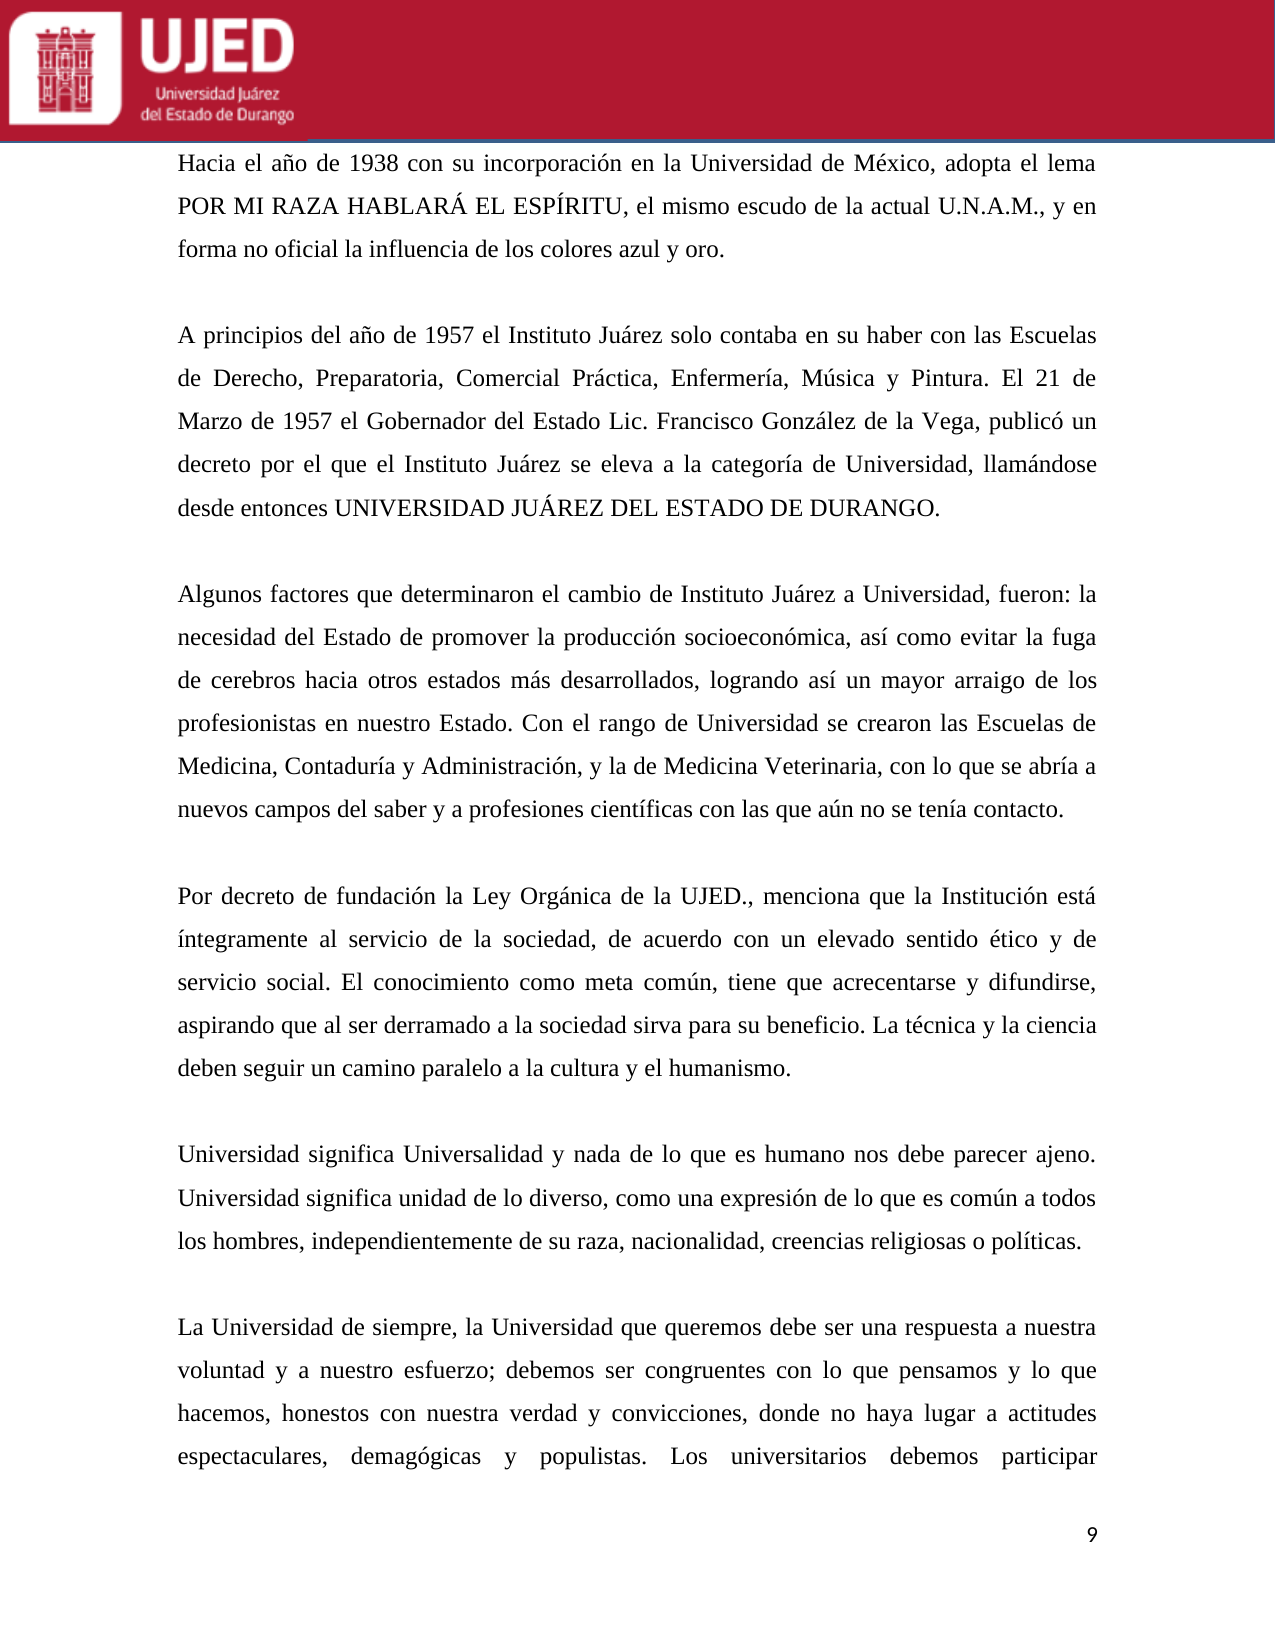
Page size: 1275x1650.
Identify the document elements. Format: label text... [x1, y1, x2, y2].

text Universidad significa Universalidad y nada de lo que es humano nos debe parecer ajeno. Universidad significa unidad de lo diverso, como una expresión de lo que es común a todos los hombres, independientemente de su raza, nacionalidad, creencias religiosas o políticas. [177, 1139, 1098, 1254]
text Algunos factores que determinaron el cambio de Instituto Juárez a Universidad, fueron: la necesidad del Estado de promover la producción socioeconómica, así como evitar la fuga de cerebros hacia otros estados más desarrollados, logrando así un mayor arraigo de los profesionistas en nuestro Estado. Con el rango de Universidad se crearon las Escuelas de Medicina, Contaduría y Administración, y la de Medicina Veterinaria, con lo que se abría a nuevos campos del saber y a profesiones científicas con las que aún no se tenía contacto. [177, 579, 1098, 823]
text Por decreto de fundación la Ley Orgánica de la UJED., menciona que la Institución está íntegramente al servicio de la sociedad, de acuerdo con un elevado sentido ético y de servicio social. El conocimiento como meta común, tiene que acrecentarse y difundirse, aspirando que al ser derramado a la sociedad sirva para su beneficio. La técnica y la ciencia deben seguir un camino paralelo a la cultura y el humanismo. [177, 881, 1098, 1082]
text Hacia el año de 1938 con su incorporación en la Universidad de México, adopta el lema POR MI RAZA HABLARÁ EL ESPÍRITU, el mismo escudo de la actual U.N.A.M., y en forma no oficial la influencia de los colores azul y oro. [177, 148, 1098, 263]
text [177, 1312, 1098, 1470]
text A principios del año de 1957 el Instituto Juárez solo contaba en su haber con las Escuelas de Derecho, Preparatoria, Comercial Práctica, Enfermería, Música y Pintura. El 21 de Marzo de 1957 el Gobernador del Estado Lic. Francisco González de la Vega, publicó un decreto por el que el Instituto Juárez se eleva a la categoría de Universidad, llamándose desde entonces UNIVERSIDAD JUÁREZ DEL ESTADO DE DURANGO. [177, 320, 1098, 521]
